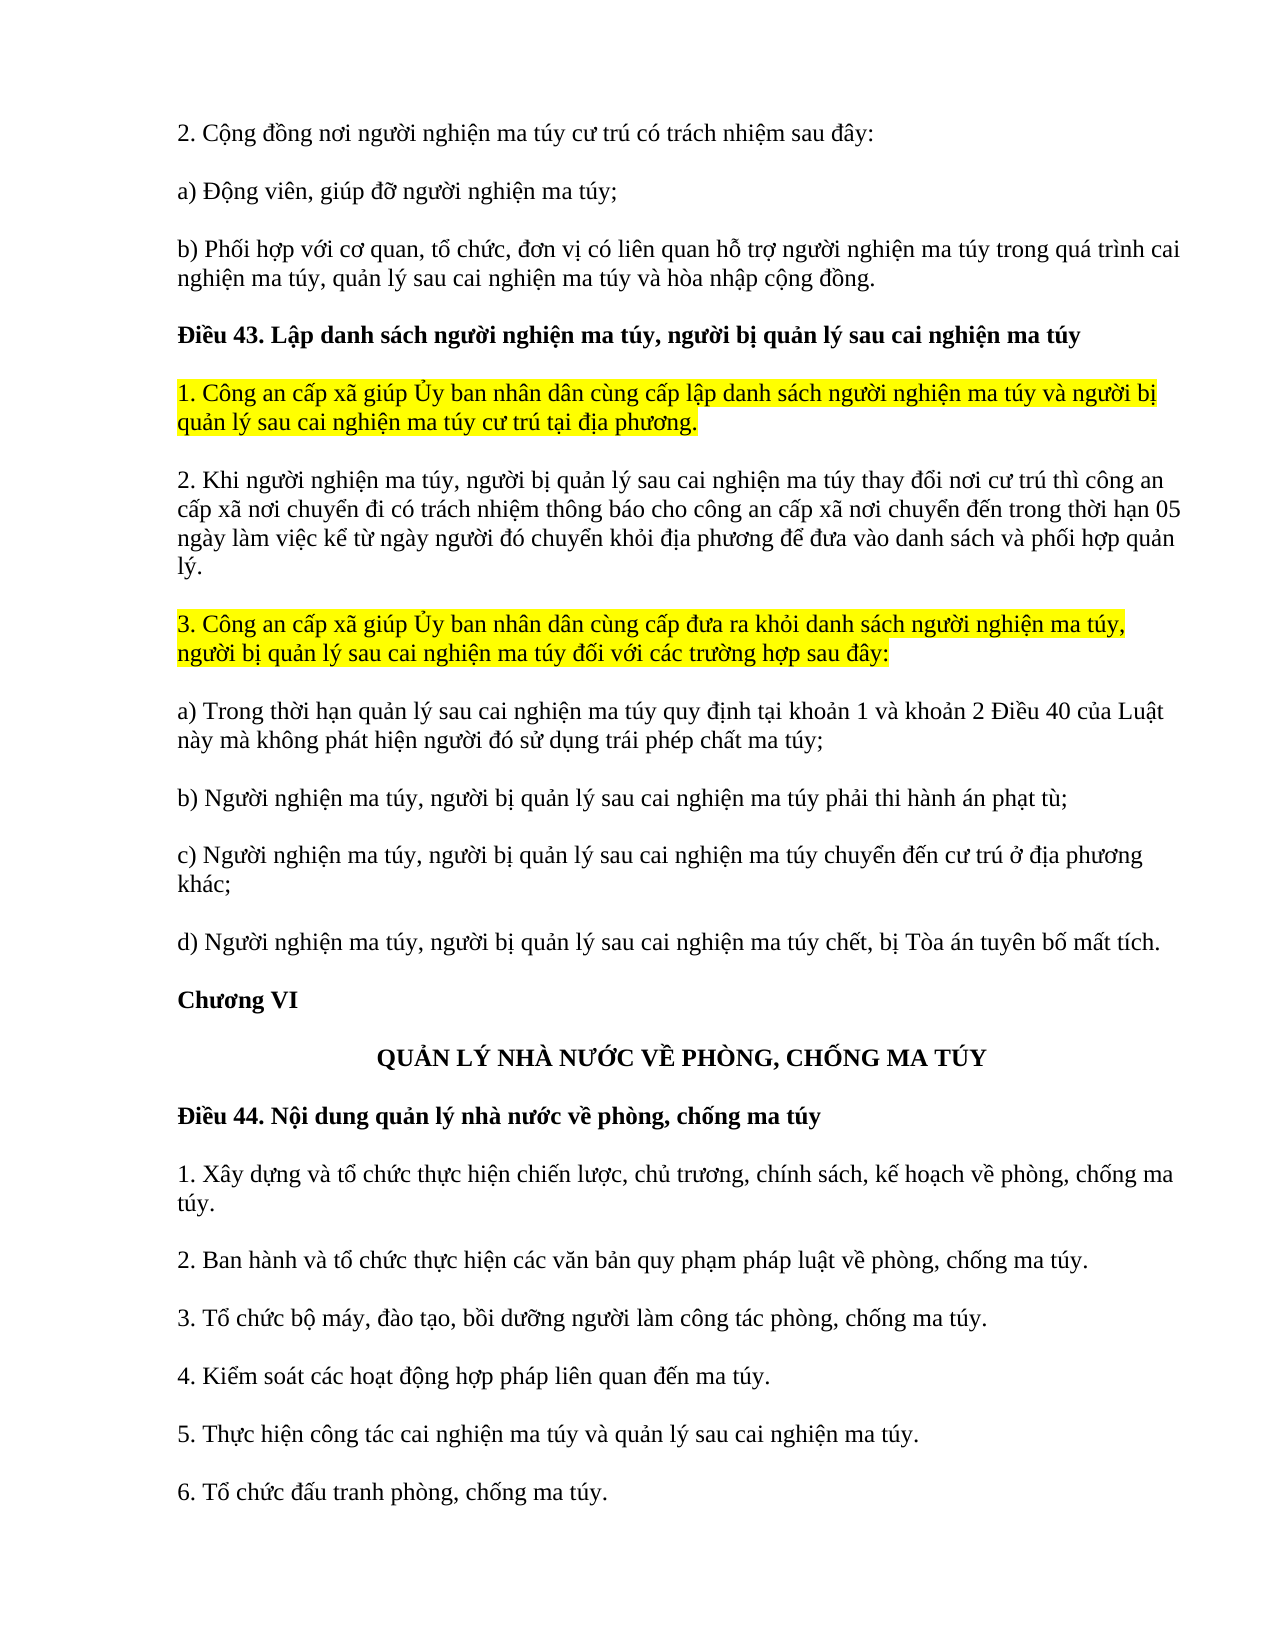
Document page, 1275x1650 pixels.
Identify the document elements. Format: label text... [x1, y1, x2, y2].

text 3. Tổ chức bộ máy, đào tạo, bồi dưỡng người làm công tác phòng, chống ma túy. [177, 1303, 1186, 1332]
text Chương VI [177, 985, 1186, 1014]
text 2. Cộng đồng nơi người nghiện ma túy cư trú có trách nhiệm sau đây: [177, 118, 1186, 147]
text c) Người nghiện ma túy, người bị quản lý sau cai nghiện ma túy chuyển đến cư trú ở địa phương khác; [177, 841, 1186, 898]
text Điều 43. Lập danh sách người nghiện ma túy, người bị quản lý sau cai nghiện ma túy [177, 321, 1186, 349]
text 3. Công an cấp xã giúp Ủy ban nhân dân cùng cấp đưa ra khỏi danh sách người nghiện ma túy, người bị quản lý sau cai nghiện ma túy đối với các trường hợp sau đây: [889, 609, 1186, 667]
text 5. Thực hiện công tác cai nghiện ma túy và quản lý sau cai nghiện ma túy. [177, 1419, 1186, 1448]
text Điều 44. Nội dung quản lý nhà nước về phòng, chống ma túy [177, 1101, 1186, 1130]
text a) Trong thời hạn quản lý sau cai nghiện ma túy quy định tại khoản 1 và khoản 2 Điều 40 của Luật này mà không phát hiện người đó sử dụng trái phép chất ma túy; [177, 696, 1186, 753]
text 1. Xây dựng và tổ chức thực hiện chiến lược, chủ trương, chính sách, kế hoạch về phòng, chống ma túy. [177, 1159, 1186, 1216]
text a) Động viên, giúp đỡ người nghiện ma túy; [177, 176, 1186, 205]
text 1. Công an cấp xã giúp Ủy ban nhân dân cùng cấp lập danh sách người nghiện ma túy và người bị quản lý sau cai nghiện ma túy cư trú tại địa phương. [177, 378, 1186, 436]
text b) Người nghiện ma túy, người bị quản lý sau cai nghiện ma túy phải thi hành án phạt tù; [177, 783, 1186, 811]
text 6. Tổ chức đấu tranh phòng, chống ma túy. [177, 1477, 1186, 1506]
text b) Phối hợp với cơ quan, tổ chức, đơn vị có liên quan hỗ trợ người nghiện ma túy trong quá trình cai nghiện ma túy, quản lý sau cai nghiện ma túy và hòa nhập cộng đồng. [177, 234, 1186, 291]
text 4. Kiểm soát các hoạt động hợp pháp liên quan đến ma túy. [177, 1361, 1186, 1390]
text d) Người nghiện ma túy, người bị quản lý sau cai nghiện ma túy chết, bị Tòa án tuyên bố mất tích. [177, 927, 1186, 956]
text 2. Khi người nghiện ma túy, người bị quản lý sau cai nghiện ma túy thay đổi nơi cư trú thì công an cấp xã nơi chuyển đi có trách nhiệm thông báo cho công an cấp xã nơi chuyển đến trong thời hạn 05 ngày làm việc kể từ ngày người đó chuyển khỏi địa phương để đưa vào danh sách và phối hợp quản lý. [177, 465, 1186, 580]
text 2. Ban hành và tổ chức thực hiện các văn bản quy phạm pháp luật về phòng, chống ma túy. [177, 1246, 1186, 1274]
text QUẢN LÝ NHÀ NƯỚC VỀ PHÒNG, CHỐNG MA TÚY [177, 1043, 1186, 1072]
